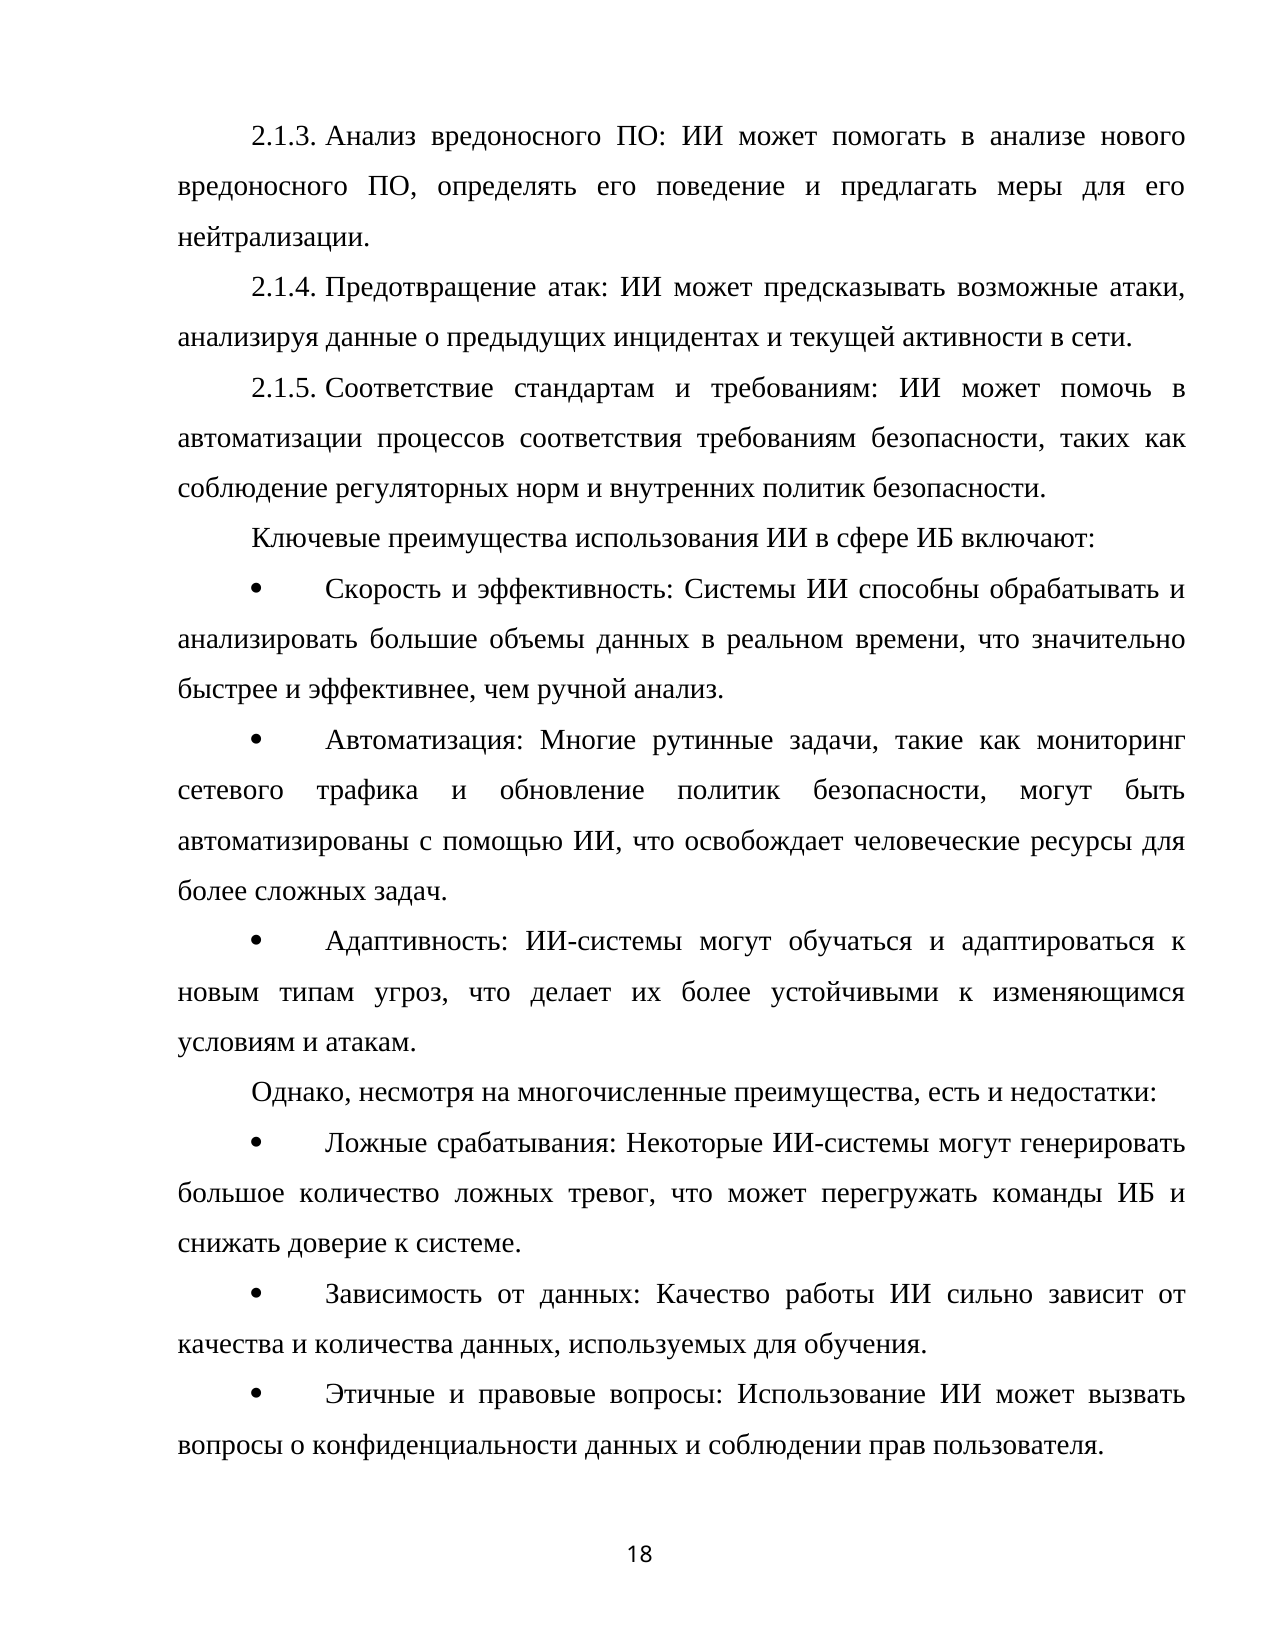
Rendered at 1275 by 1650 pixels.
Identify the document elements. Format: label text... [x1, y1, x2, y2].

text Ключевые преимущества использования ИИ в сфере ИБ включают: [177, 521, 1186, 554]
list Предотвращение атак: ИИ может предсказывать возможные атаки, анализируя данные о предыдущих инцидентах и текущей активности в сети. [177, 269, 1186, 353]
list Адаптивность: ИИ-системы могут обучаться и адаптироваться к новым типам угроз, что делает их более устойчивыми к изменяющимся условиям и атакам. [177, 923, 1186, 1058]
list Анализ вредоносного ПО: ИИ может помогать в анализе нового вредоносного ПО, определять его поведение и предлагать меры для его нейтрализации. [177, 118, 1186, 252]
list Ложные срабатывания: Некоторые ИИ-системы могут генерировать большое количество ложных тревог, что может перегружать команды ИБ и снижать доверие к системе. [177, 1125, 1186, 1259]
list Этичные и правовые вопросы: Использование ИИ может вызвать вопросы о конфиденциальности данных и соблюдении прав пользователя. [177, 1376, 1186, 1460]
list Автоматизация: Многие рутинные задачи, такие как мониторинг сетевого трафика и обновление политик безопасности, могут быть автоматизированы с помощью ИИ, что освобождает человеческие ресурсы для более сложных задач. [177, 722, 1186, 907]
text Однако, несмотря на многочисленные преимущества, есть и недостатки: [177, 1074, 1186, 1108]
list Соответствие стандартам и требованиям: ИИ может помочь в автоматизации процессов соответствия требованиям безопасности, таких как соблюдение регуляторных норм и внутренних политик безопасности. [177, 370, 1186, 504]
list Зависимость от данных: Качество работы ИИ сильно зависит от качества и количества данных, используемых для обучения. [177, 1276, 1186, 1360]
list Скорость и эффективность: Системы ИИ способны обрабатывать и анализировать большие объемы данных в реальном времени, что значительно быстрее и эффективнее, чем ручной анализ. [177, 571, 1186, 705]
